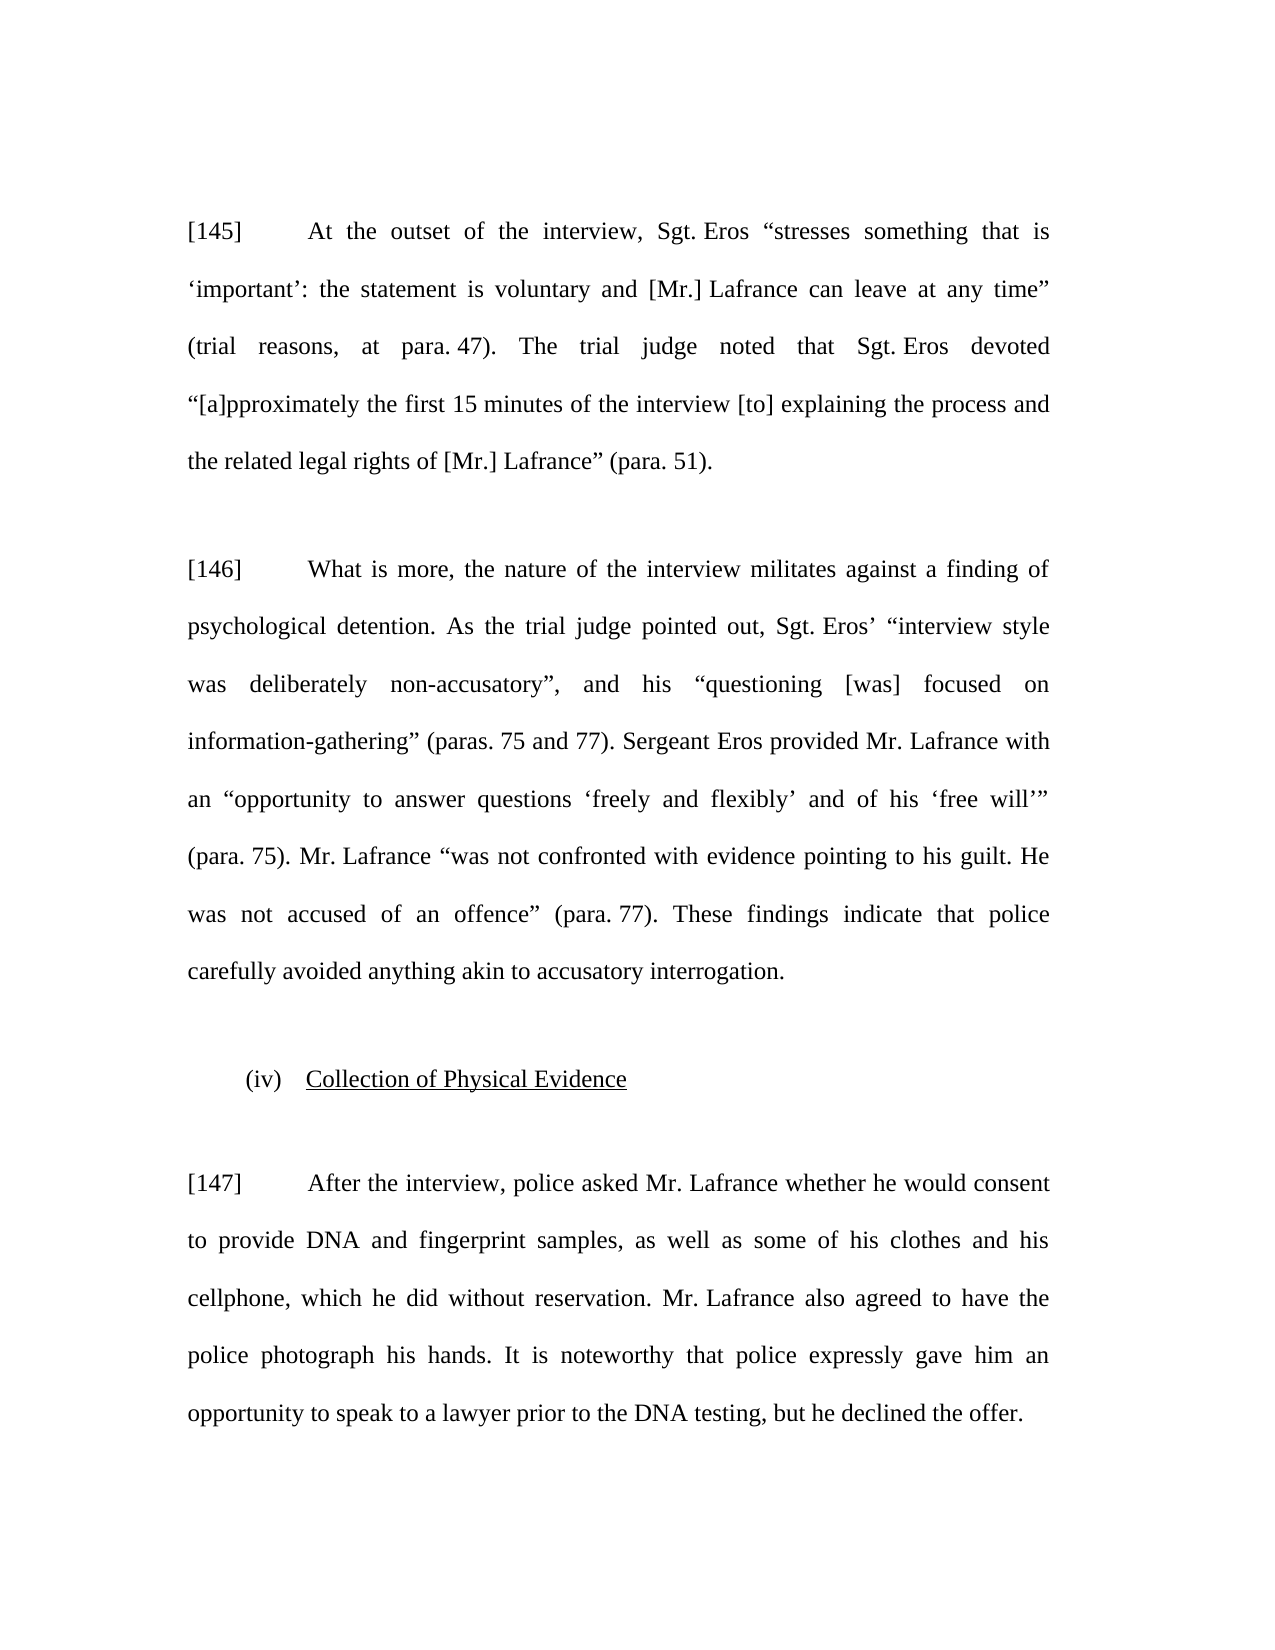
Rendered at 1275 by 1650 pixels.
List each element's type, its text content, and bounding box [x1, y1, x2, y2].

text What is more, the nature of the interview militates against a finding of psychological detention. As the trial judge pointed out, Sgt. Eros’ “interview style was deliberately non-accusatory”, and his “questioning [was] focused on information-gathering” (paras. 75 and 77). Sergeant Eros provided Mr. Lafrance with an “opportunity to answer questions ‘freely and flexibly’ and of his ‘free will’” (para. 75). Mr. Lafrance “was not confronted with evidence pointing to his guilt. He was not accused of an offence” (para. 77). These findings indicate that police carefully avoided anything akin to accusatory interrogation. [187, 554, 1050, 985]
title Collection of Physical Evidence [245, 1064, 1050, 1093]
text After the interview, police asked Mr. Lafrance whether he would consent to provide DNA and fingerprint samples, as well as some of his clothes and his cellphone, which he did without reservation. Mr. Lafrance also agreed to have the police photograph his hands. It is noteworthy that police expressly gave him an opportunity to speak to a lawyer prior to the DNA testing, but he declined the offer. [187, 1168, 1050, 1426]
text At the outset of the interview, Sgt. Eros “stresses something that is ‘important’: the statement is voluntary and [Mr.] Lafrance can leave at any time” (trial reasons, at para. 47). The trial judge noted that Sgt. Eros devoted “[a]pproximately the first 15 minutes of the interview [to] explaining the process and the related legal rights of [Mr.] Lafrance” (para. 51). [187, 216, 1050, 475]
